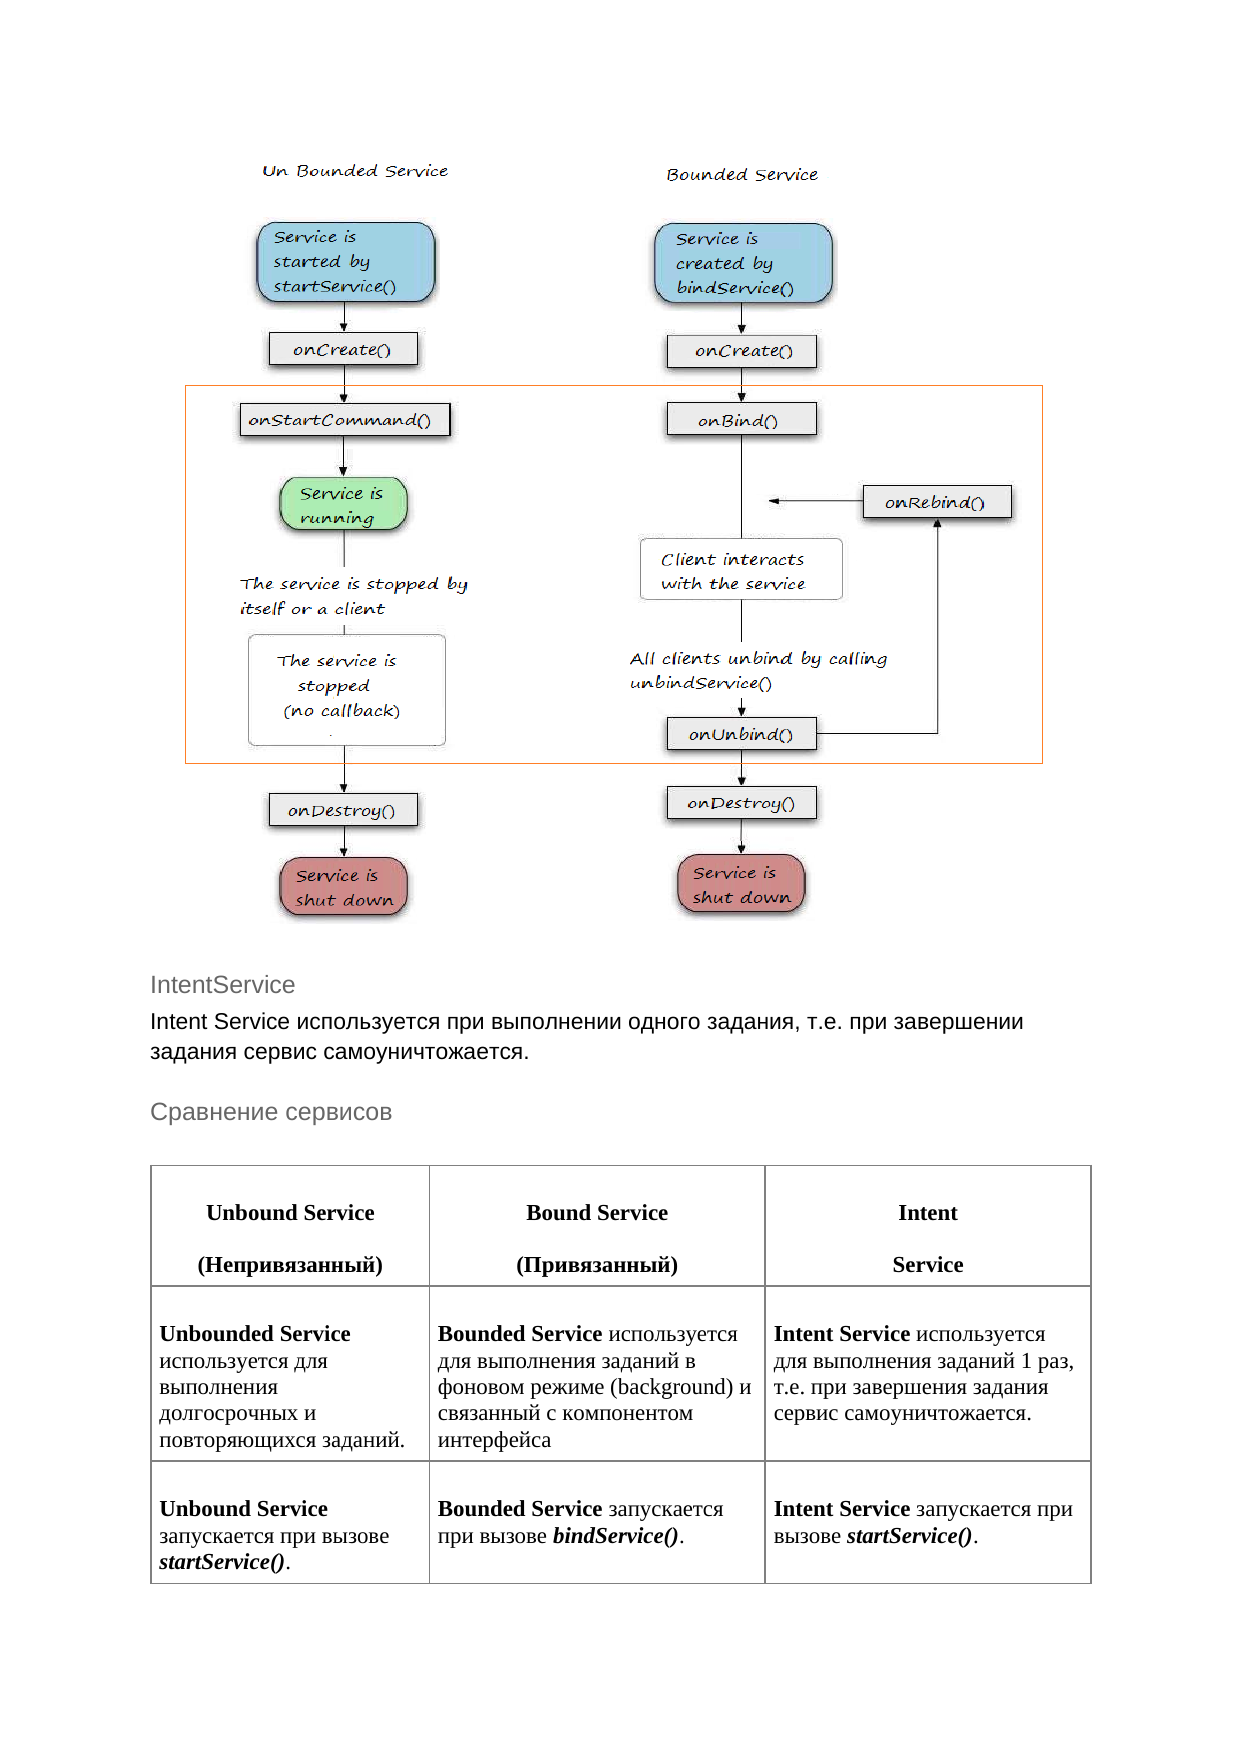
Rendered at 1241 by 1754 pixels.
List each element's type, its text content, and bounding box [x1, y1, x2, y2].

table_header Intent Service [766, 1166, 1090, 1285]
table_header Bound Service (Привязанный) [430, 1166, 764, 1285]
table_cell Intent Service запускается при вызове startService(). [766, 1462, 1090, 1583]
picture [150, 150, 1091, 938]
subtitle IntentService [150, 971, 1090, 999]
table_header Unbound Service (Непривязанный) [152, 1166, 429, 1285]
table_cell Unbound Service запускается при вызове startService(). [152, 1462, 429, 1583]
table_cell Unbounded Service используется для выполнения долгосрочных и повторяющихся заданий. [152, 1287, 429, 1460]
table_cell Bounded Service используется для выполнения заданий в фоновом режиме (background) и связанный с компонентом интерфейса [430, 1287, 764, 1460]
table_cell Bounded Service запускается при вызове bindService(). [430, 1462, 764, 1583]
text Intent Service используется при выполнении одного задания, т.е. при завершении задания сервис самоуничтожается. [150, 1008, 1090, 1064]
table_cell Intent Service используется для выполнения заданий 1 раз, т.е. при завершения задания сервис самоуничтожается. [766, 1287, 1090, 1460]
subtitle Сравнение сервисов [150, 1097, 1090, 1126]
